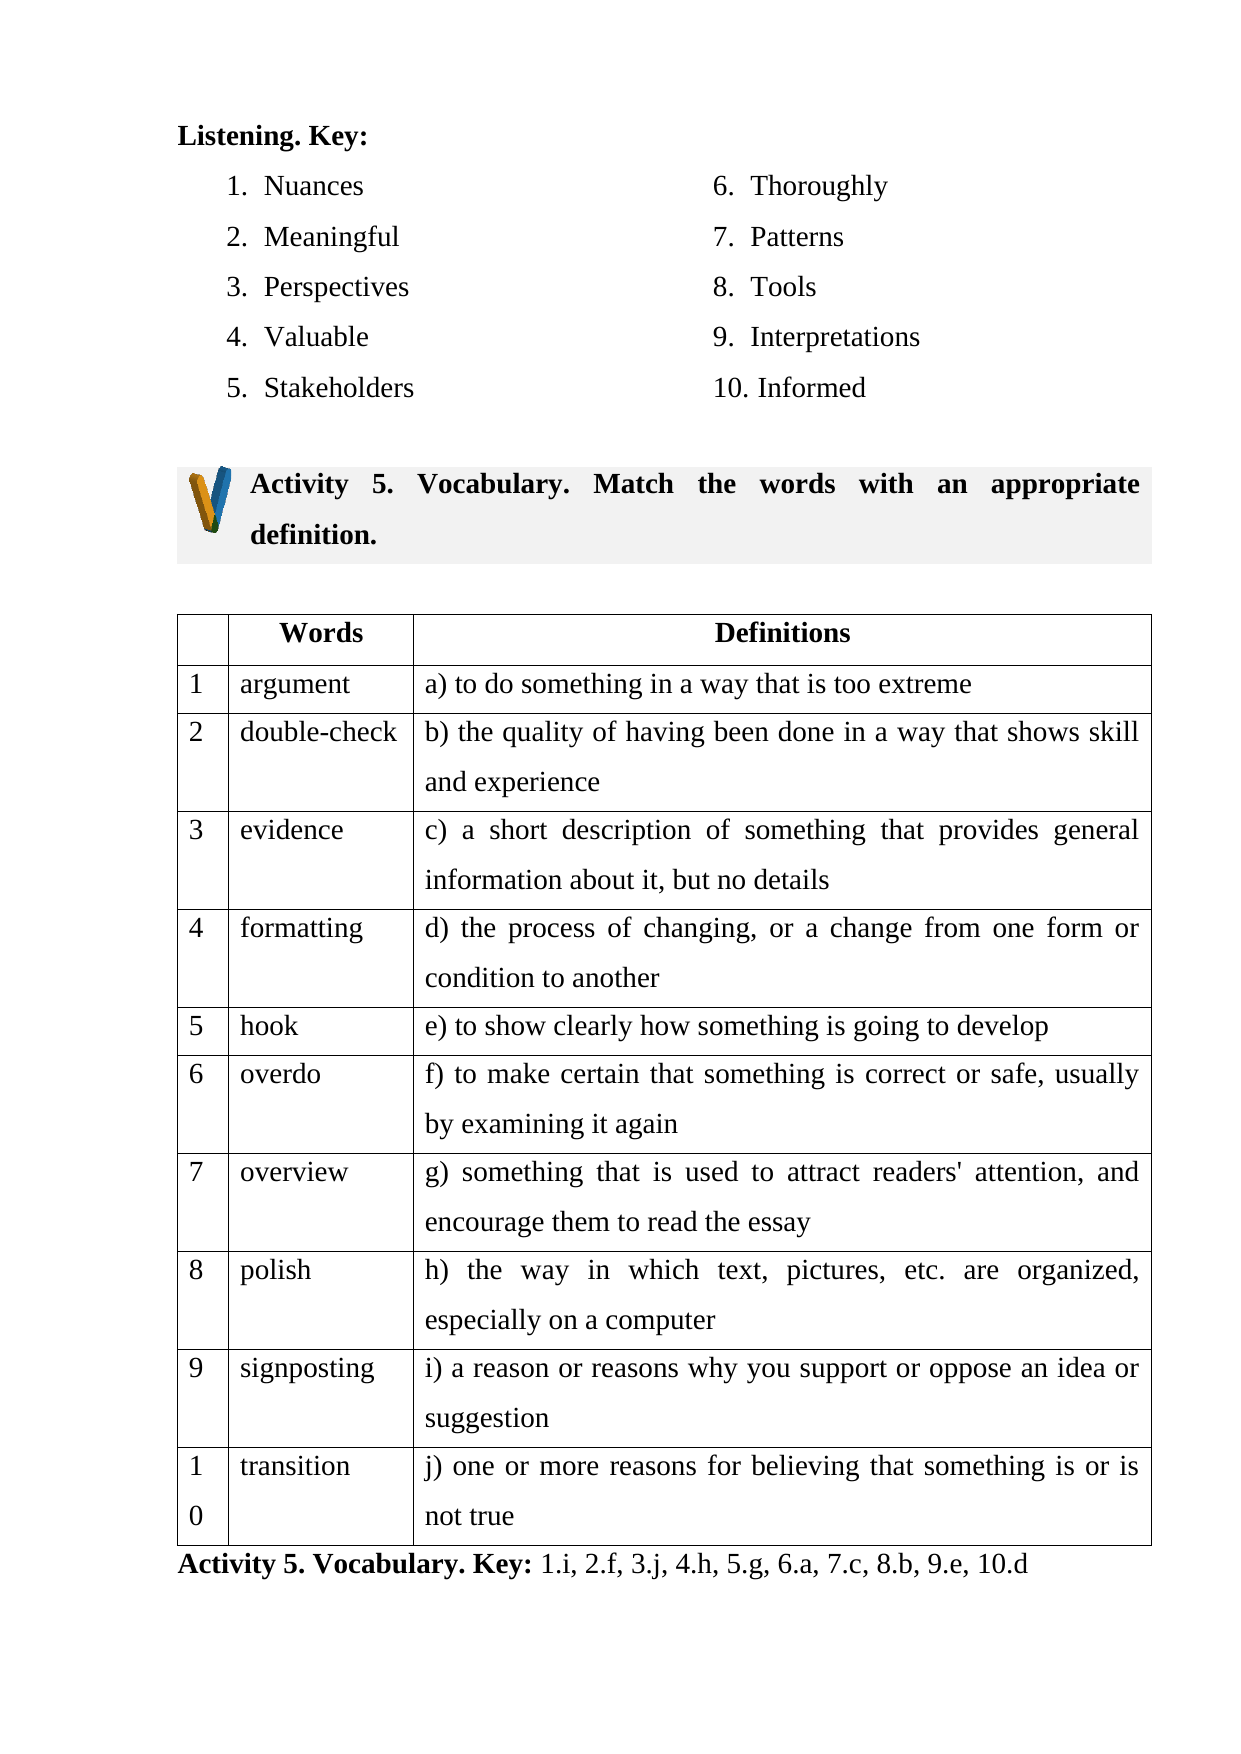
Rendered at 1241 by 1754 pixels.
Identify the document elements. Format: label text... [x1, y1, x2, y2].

text Activity 5. Vocabulary. Key: 1.i, 2.f, 3.j, 4.h, 5.g, 6.a, 7.c, 8.b, 9.e, 10.d [177, 1546, 1152, 1579]
table_cell transition [229, 1448, 413, 1545]
table_cell 1 [178, 666, 228, 713]
table_cell g) something that is used to attract readers' attention, and encourage them to read the essay [414, 1154, 1151, 1251]
table_cell argument [229, 666, 413, 713]
table_cell 9 [178, 1350, 228, 1447]
table_cell d) the process of changing, or a change from one form or condition to another [414, 910, 1151, 1007]
table_cell formatting [229, 910, 413, 1007]
table_cell a) to do something in a way that is too extreme [414, 666, 1151, 713]
text Listening. Key: [177, 118, 1152, 152]
table_cell double-check [229, 714, 413, 811]
table_cell polish [229, 1252, 413, 1349]
table_header Definitions [414, 615, 1151, 665]
table_header Thoroughly Patterns Tools Interpretations Informed [664, 169, 1151, 416]
table_header Words [229, 615, 413, 665]
table_cell signposting [229, 1350, 413, 1447]
table_header [178, 615, 228, 665]
table_cell 5 [178, 1008, 228, 1055]
picture [189, 466, 232, 533]
table_cell evidence [229, 812, 413, 909]
table_cell overdo [229, 1056, 413, 1153]
table_cell 2 [178, 714, 228, 811]
table_cell 3 [178, 812, 228, 909]
table_cell 4 [178, 910, 228, 1007]
table_cell f) to make certain that something is correct or safe, usually by examining it again [414, 1056, 1151, 1153]
table_cell c) a short description of something that provides general information about it, but no details [414, 812, 1151, 909]
table_cell i) a reason or reasons why you support or oppose an idea or suggestion [414, 1350, 1151, 1447]
table_cell j) one or more reasons for believing that something is or is not true [414, 1448, 1151, 1545]
table_cell h) the way in which text, pictures, etc. are organized, especially on a computer [414, 1252, 1151, 1349]
table_header Nuances Meaningful Perspectives Valuable Stakeholders [177, 169, 664, 416]
table_cell hook [229, 1008, 413, 1055]
table_cell 6 [178, 1056, 228, 1153]
table_cell 8 [178, 1252, 228, 1349]
table_cell e) to show clearly how something is going to develop [414, 1008, 1151, 1055]
table_cell 10 [178, 1448, 228, 1545]
table_cell b) the quality of having been done in a way that shows skill and experience [414, 714, 1151, 811]
table_header Activity 5. Vocabulary. Match the words with an appropriate definition. [177, 467, 1152, 564]
table_cell overview [229, 1154, 413, 1251]
table_cell 7 [178, 1154, 228, 1251]
